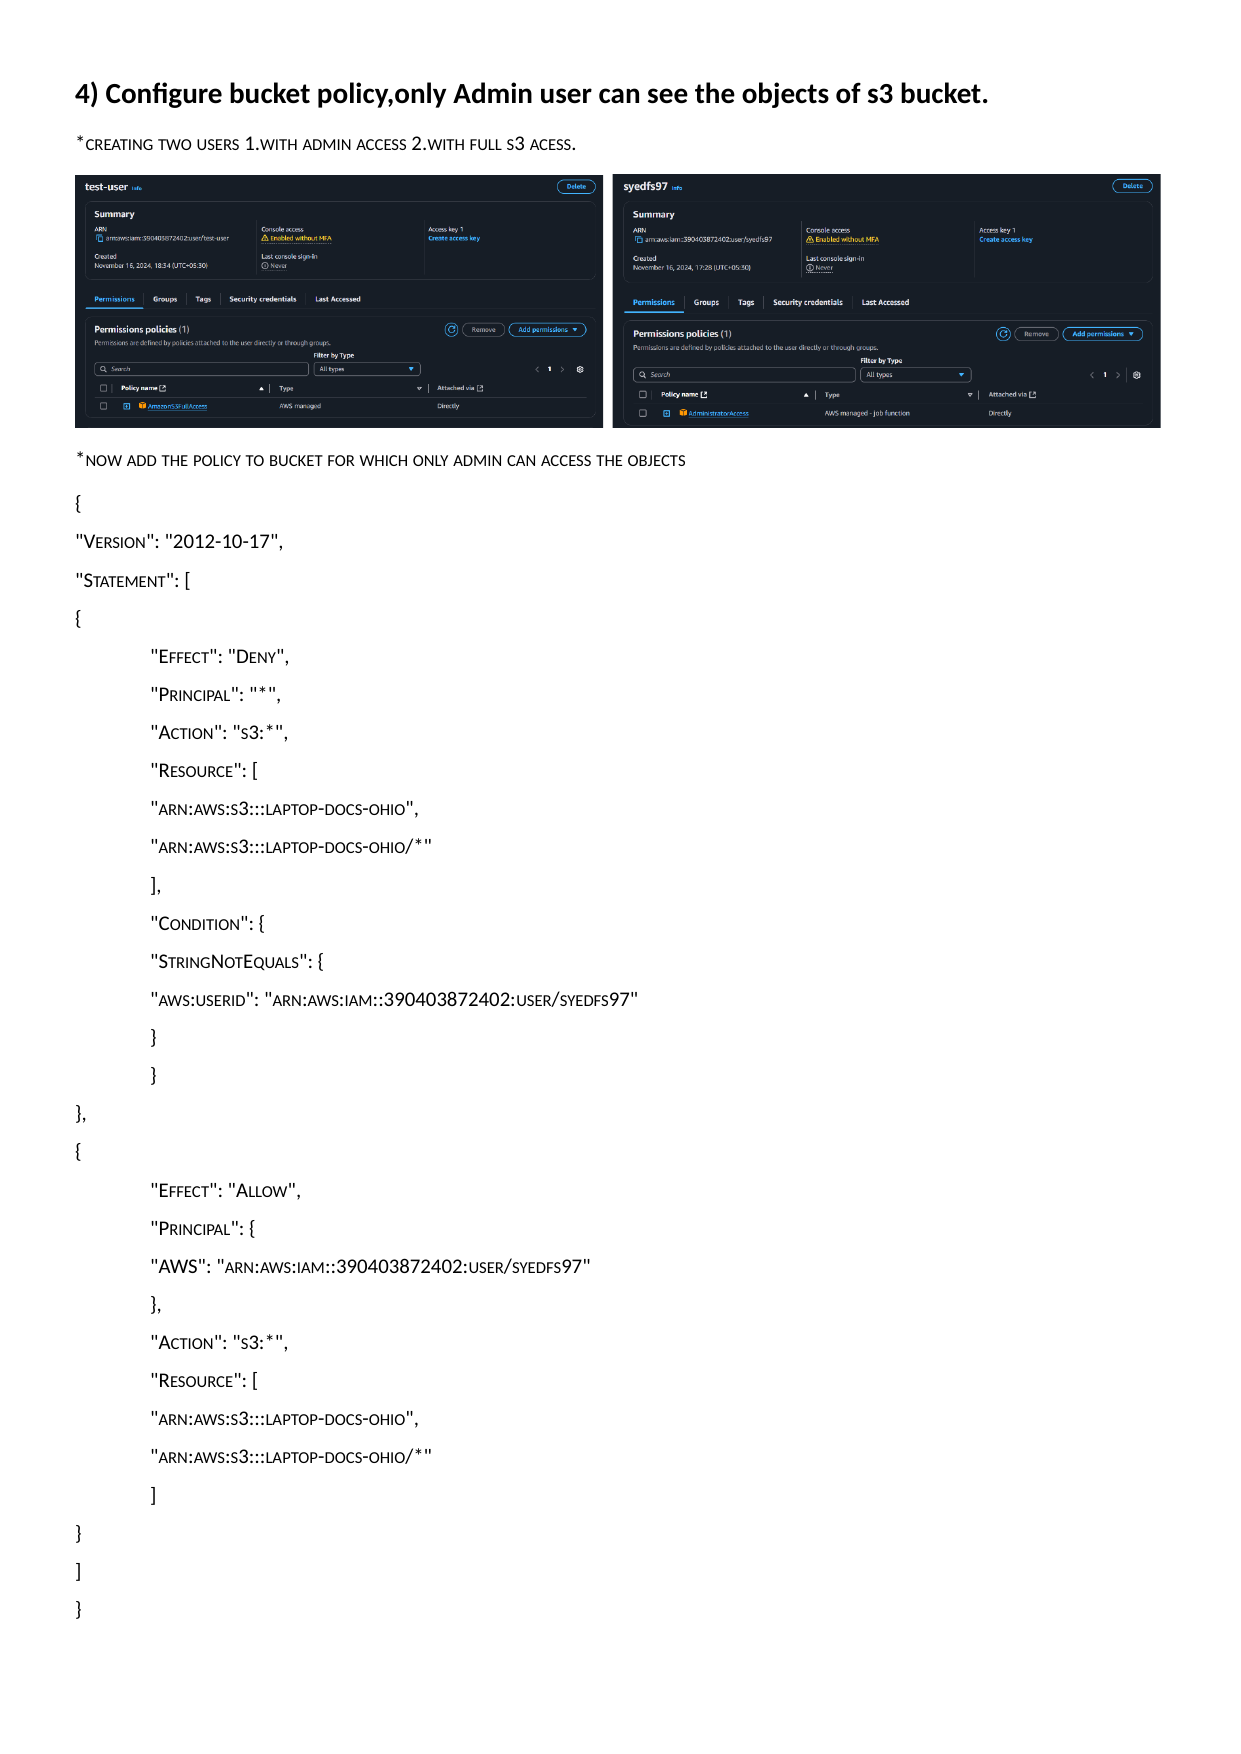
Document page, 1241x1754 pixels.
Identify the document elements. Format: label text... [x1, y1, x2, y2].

text { [75, 605, 1165, 630]
text *creating two users 1.with admin access 2.with full s3 acess. [75, 130, 1165, 156]
text "Effect": "Deny", [150, 643, 1165, 668]
text "arn:aws:s3:::laptop-docs-ohio", [150, 796, 1165, 821]
text "Effect": "Allow", [150, 1177, 1165, 1202]
text } [150, 1024, 1165, 1050]
text "Version": "2012-10-17", [75, 529, 1165, 554]
text }, [75, 1101, 1165, 1126]
text "Statement": [ [75, 567, 1165, 592]
picture [75, 175, 604, 428]
text "arn:aws:s3:::laptop-docs-ohio/*" [150, 834, 1165, 859]
text { [75, 491, 1165, 516]
text } [75, 1596, 1165, 1622]
text *now add the policy to bucket for which only admin can access the objects [75, 447, 1165, 472]
text "Action": "s3:*", [150, 1329, 1165, 1355]
text "Action": "s3:*", [150, 719, 1165, 745]
text "arn:aws:s3:::laptop-docs-ohio/*" [150, 1444, 1165, 1469]
text 4) Configure bucket policy,only Admin user can see the objects of s3 bucket. [75, 75, 1165, 111]
text ], [150, 872, 1165, 897]
text "Resource": [ [150, 757, 1165, 783]
text "Resource": [ [150, 1367, 1165, 1393]
text { [75, 1139, 1165, 1164]
text ] [75, 1558, 1165, 1583]
text } [150, 1062, 1165, 1088]
picture [612, 174, 1161, 428]
text "aws:userid": "arn:aws:iam::390403872402:user/syedfs97" [150, 986, 1165, 1012]
text "Principal": "*", [150, 681, 1165, 707]
text "StringNotEquals": { [150, 948, 1165, 973]
text "Condition": { [150, 910, 1165, 935]
text ] [150, 1482, 1165, 1507]
text "AWS": "arn:aws:iam::390403872402:user/syedfs97" [150, 1253, 1165, 1278]
text "arn:aws:s3:::laptop-docs-ohio", [150, 1406, 1165, 1431]
text "Principal": { [150, 1215, 1165, 1240]
text } [75, 1520, 1165, 1545]
text }, [150, 1291, 1165, 1317]
